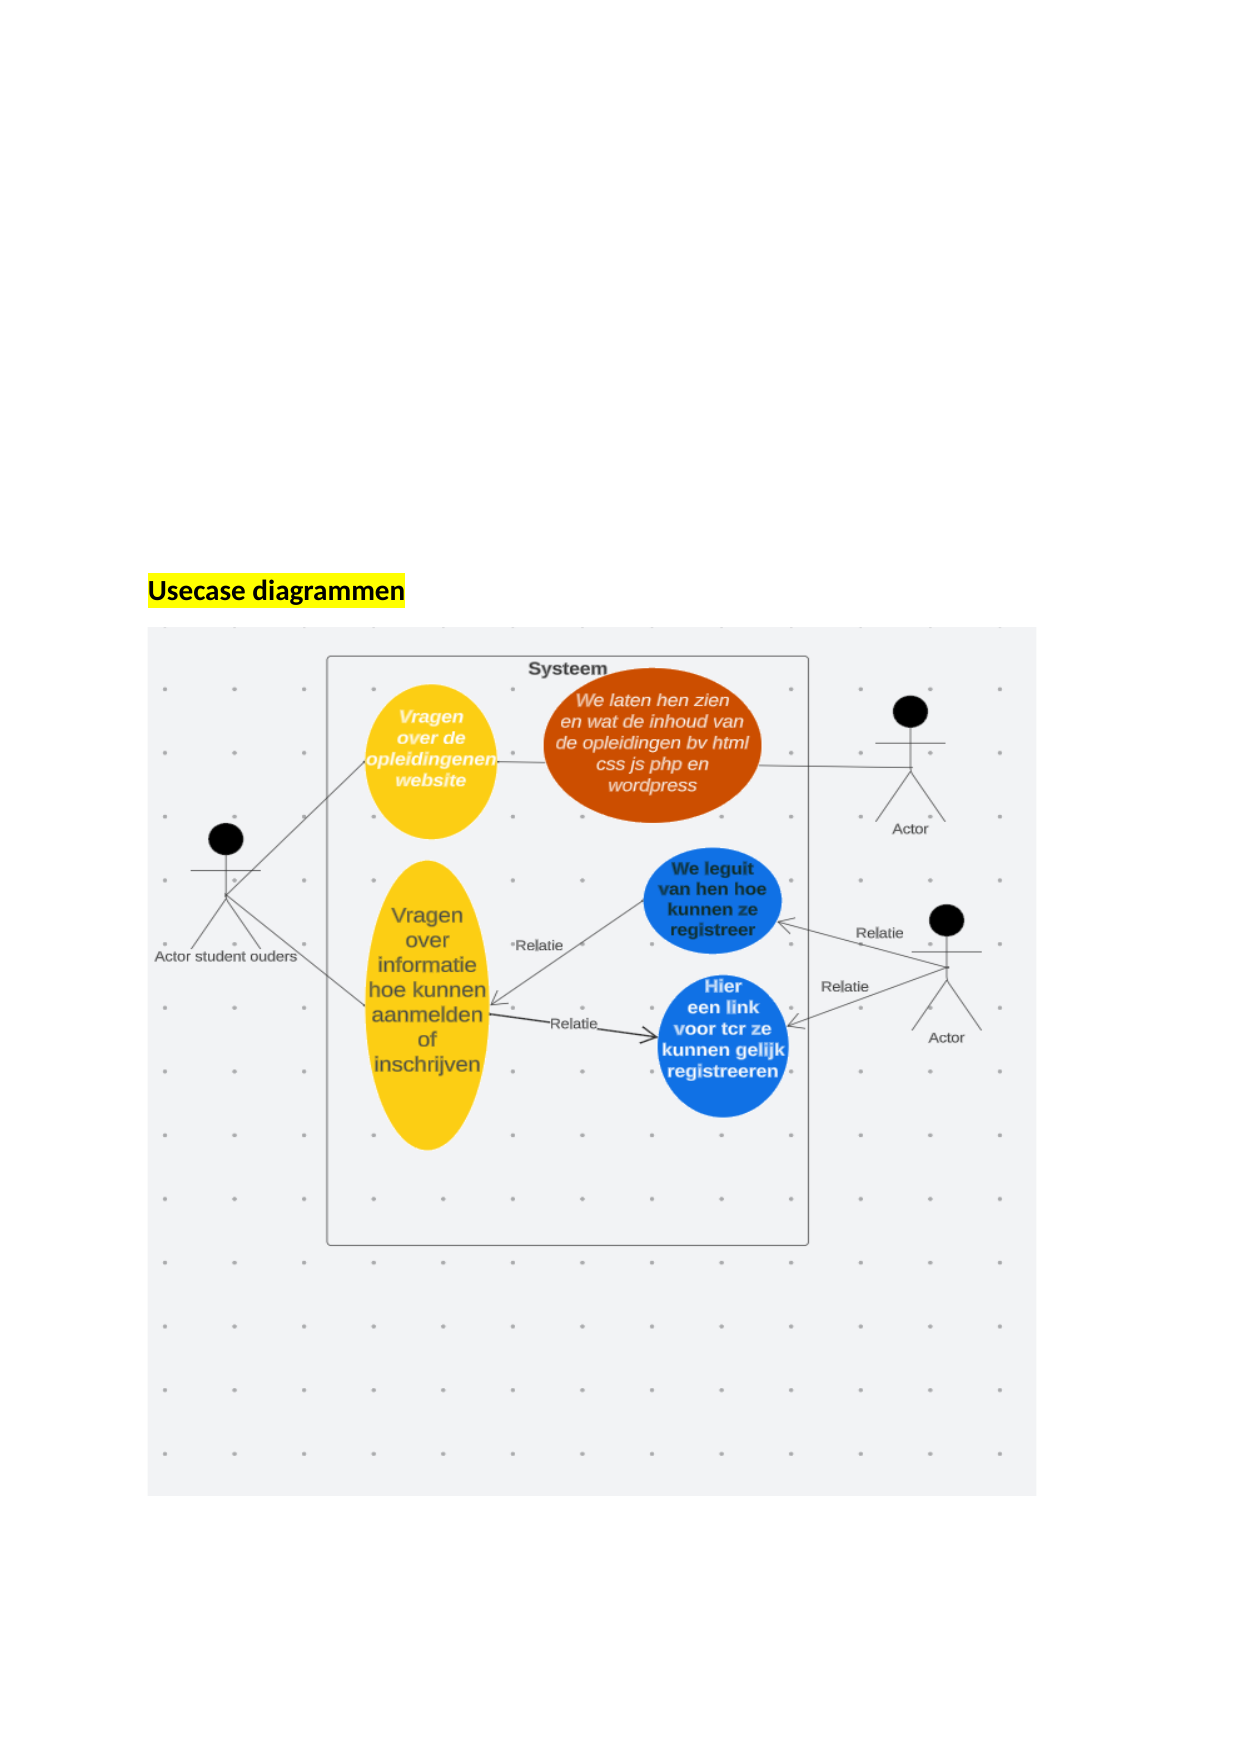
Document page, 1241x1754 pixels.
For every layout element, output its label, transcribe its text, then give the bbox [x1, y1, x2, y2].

text Usecase diagrammen [148, 572, 1093, 608]
picture [147, 627, 1037, 1496]
